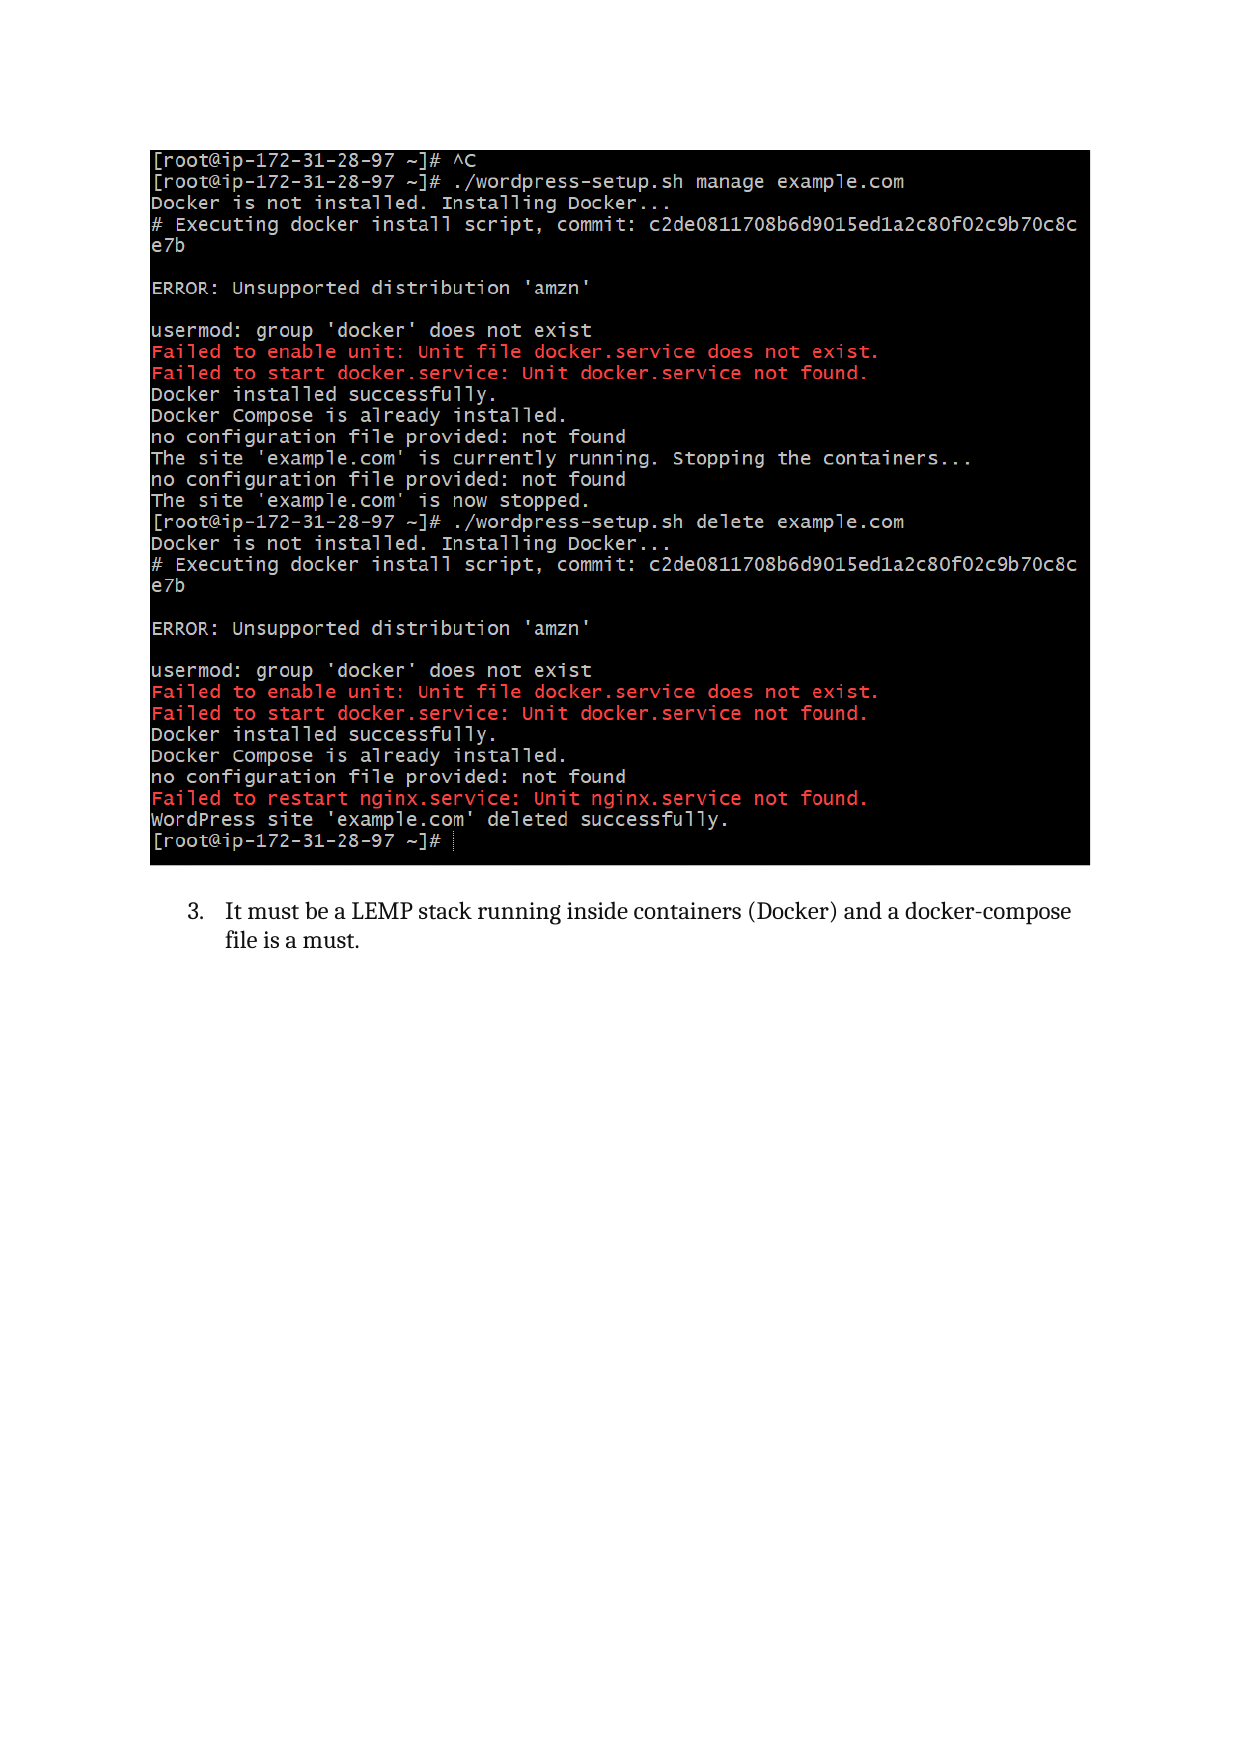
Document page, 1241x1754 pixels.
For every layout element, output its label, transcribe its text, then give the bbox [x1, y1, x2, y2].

list It must be a LEMP stack running inside containers (Docker) and a docker-compose file is a must. [187, 897, 1090, 954]
picture [150, 150, 1091, 866]
